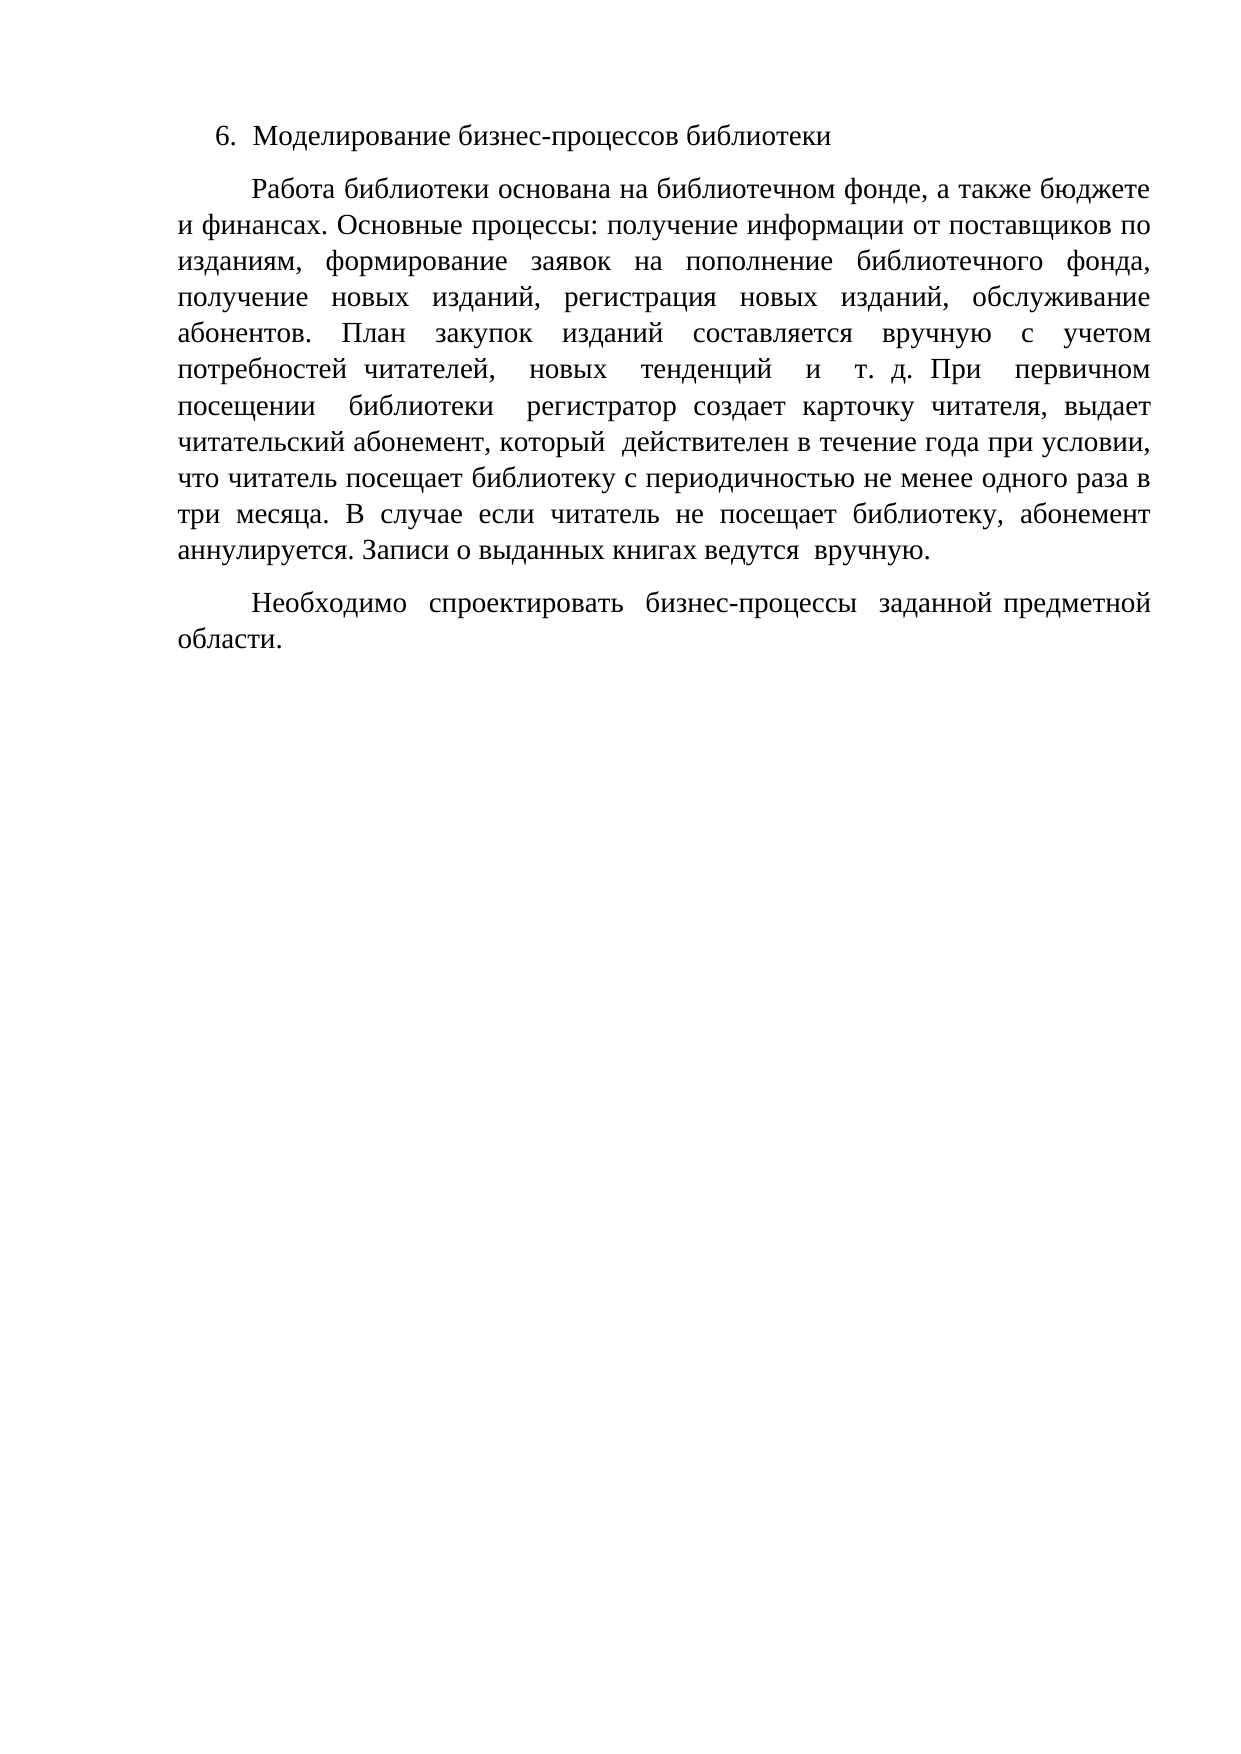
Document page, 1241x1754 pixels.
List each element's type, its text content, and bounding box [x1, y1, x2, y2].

text Работа библиотеки основана на библиотечном фонде, а также бюджете и финансах. Основные процессы: получение информации от поставщиков по изданиям, формирование заявок на пополнение библиотечного фонда, получение новых изданий, регистрация новых изданий, обслуживание абонентов. План закупок изданий составляется вручную с учетом потребностей читателей, новых тенденций и т. д. При первичном посещении библиотеки регистратор создает карточку читателя, выдает читательский абонемент, который действителен в течение года при условии, что читатель посещает библиотеку с периодичностью не менее одного раза в три месяца. В случае если читатель не посещает библиотеку, абонемент аннулируется. Записи о выданных книгах ведутся вручную. [177, 171, 1152, 566]
text Необходимо спроектировать бизнес-процессы заданной предметной области. [177, 585, 1152, 655]
list Моделирование бизнес-процессов библиотеки [215, 118, 1152, 152]
